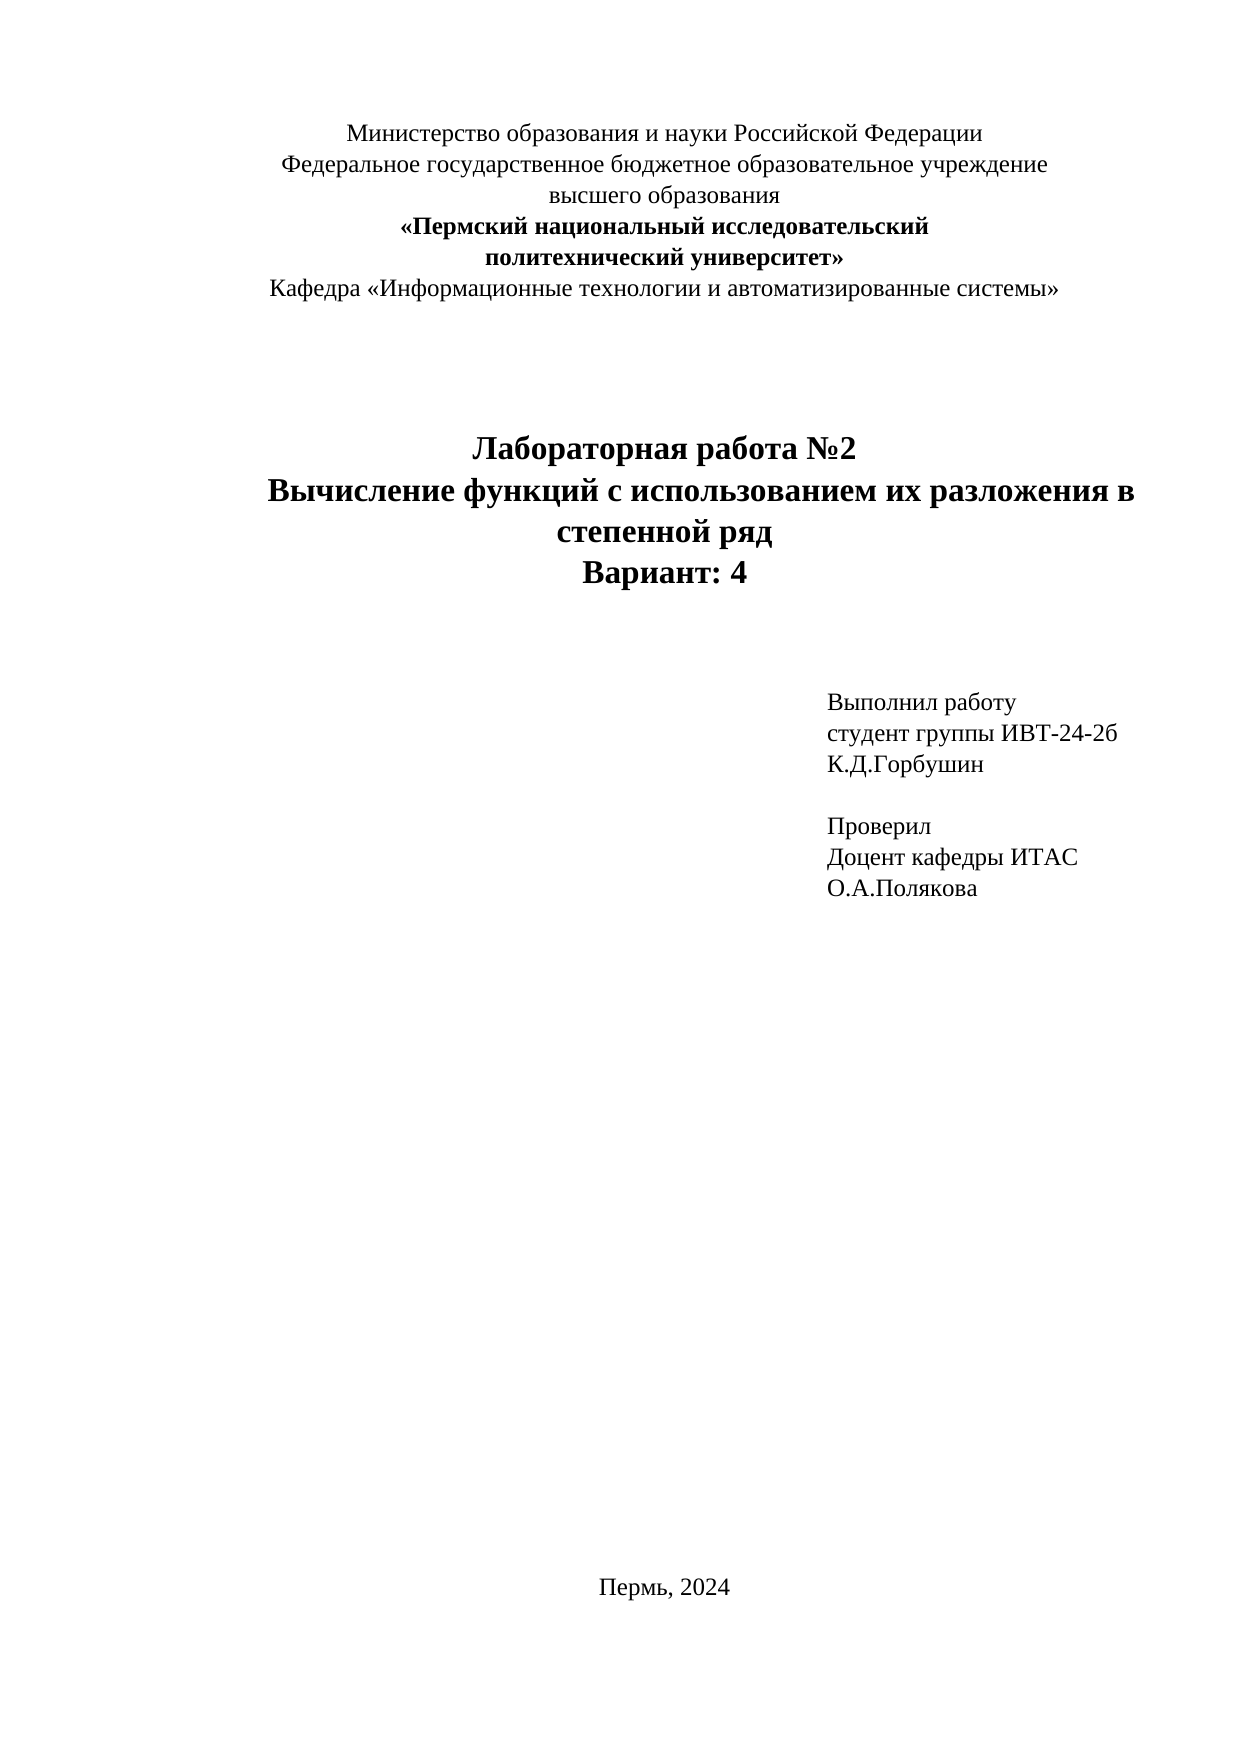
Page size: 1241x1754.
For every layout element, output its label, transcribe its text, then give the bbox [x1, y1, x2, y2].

text К.Д.Горбушин [827, 749, 1152, 778]
text Вычисление функций с использованием их разложения в степенной ряд [177, 470, 1152, 549]
text Лабораторная работа №2 [177, 428, 1152, 467]
text Вариант: 4 [177, 553, 1152, 591]
text политехнический университет» [177, 242, 1152, 271]
text Кафедра «Информационные технологии и автоматизированные системы» [177, 273, 1152, 302]
text Проверил [827, 811, 1152, 840]
text Федеральное государственное бюджетное образовательное учреждение [177, 149, 1152, 178]
text Выполнил работу [827, 687, 1152, 716]
text студент группы ИВТ-24-2б [827, 718, 1152, 747]
text «Пермский национальный исследовательский [177, 211, 1152, 240]
text Министерство образования и науки Российской Федерации [177, 118, 1152, 147]
text высшего образования [177, 180, 1152, 209]
text О.А.Полякова [827, 873, 1152, 902]
text Пермь, 2024 [177, 1572, 1152, 1601]
text Доцент кафедры ИТАС [827, 842, 1152, 871]
